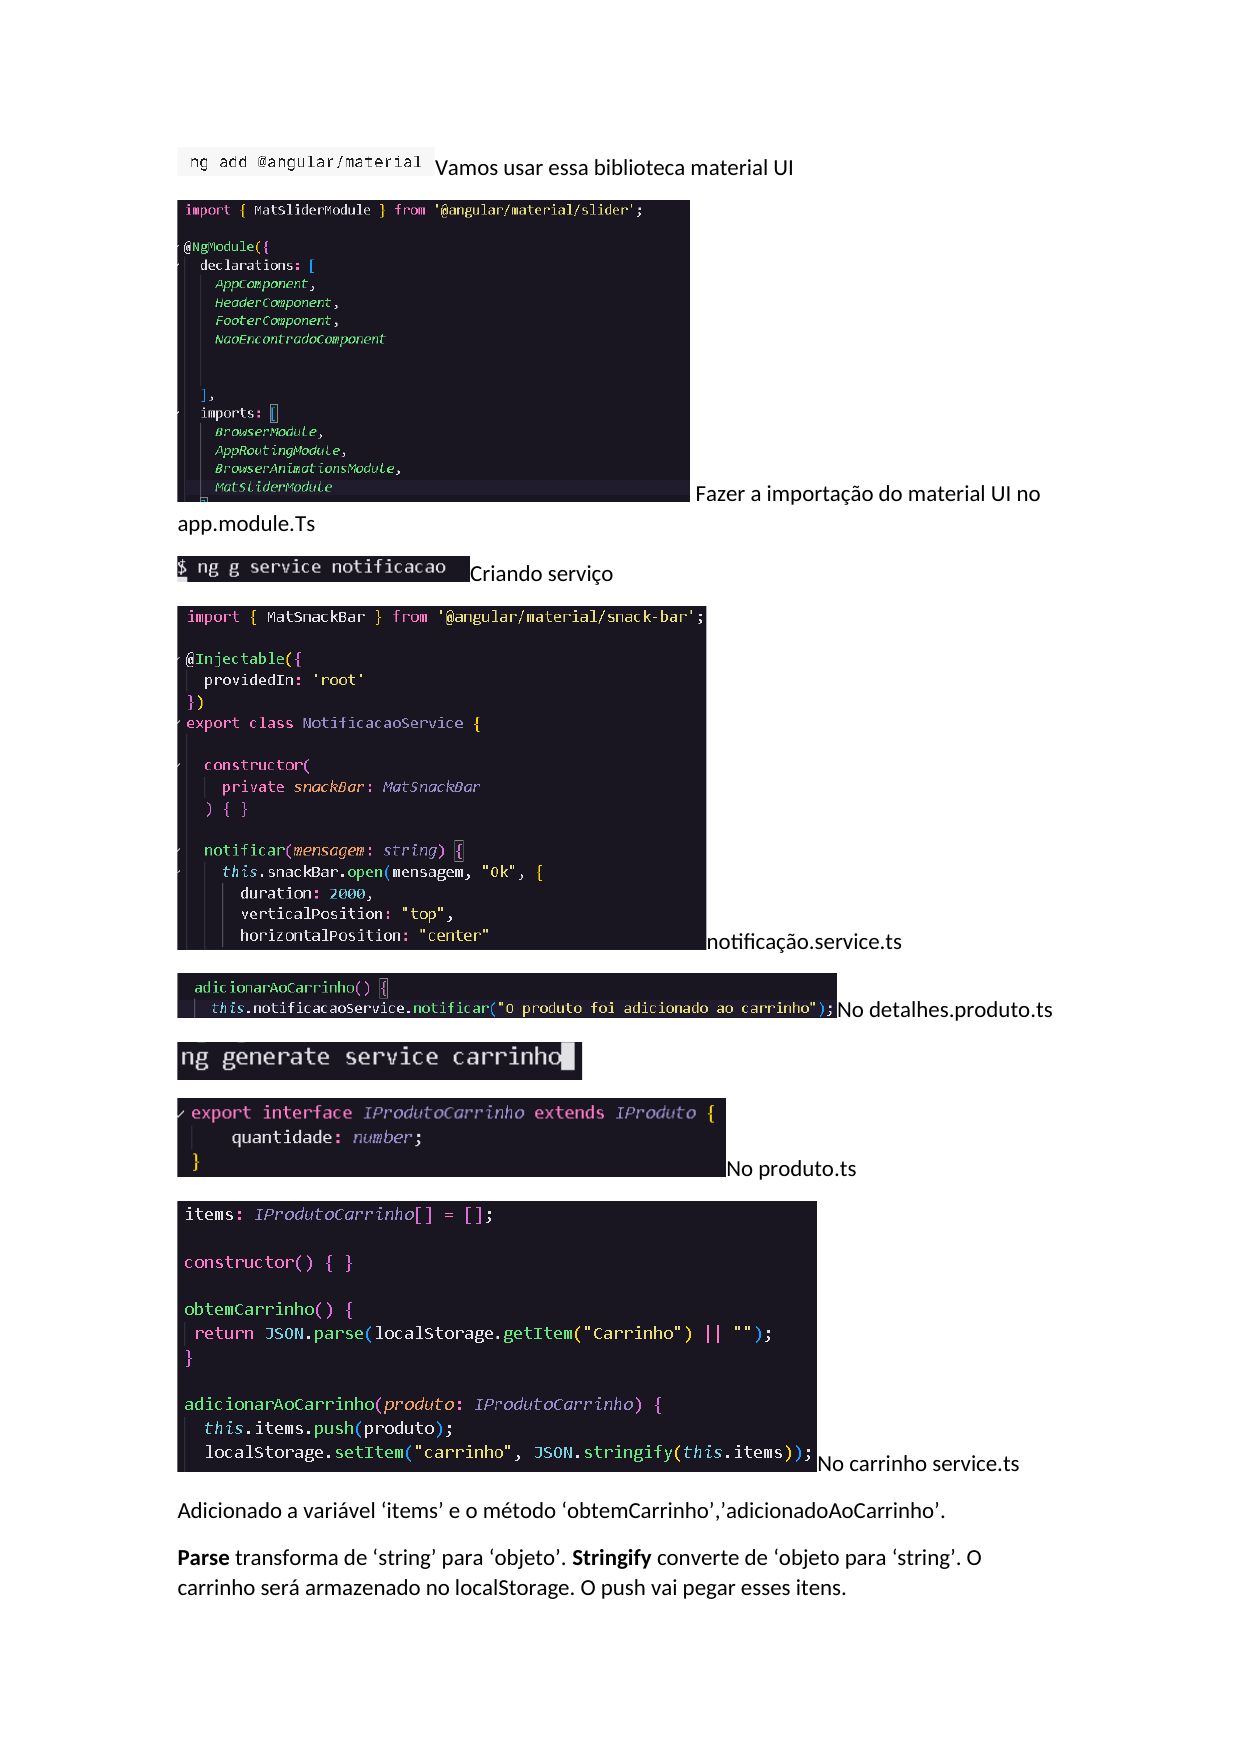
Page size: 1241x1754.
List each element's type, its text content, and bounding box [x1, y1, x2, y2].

text Vamos usar essa biblioteca material UI [177, 148, 1063, 181]
picture [177, 1042, 583, 1080]
picture [177, 200, 690, 502]
text Parse transforma de ‘string’ para ‘objeto’. Stringify converte de ‘objeto para ‘string’. O carrinho será armazenado no localStorage. O push vai pegar esses itens. [177, 1543, 1063, 1601]
text Adicionado a variável ‘items’ e o método ‘obtemCarrinho’,’adicionadoAoCarrinho’. [177, 1496, 1063, 1524]
picture [177, 1098, 726, 1177]
picture [177, 973, 837, 1018]
picture [177, 147, 435, 176]
picture [177, 606, 707, 950]
picture [177, 556, 470, 582]
picture [177, 1201, 817, 1472]
